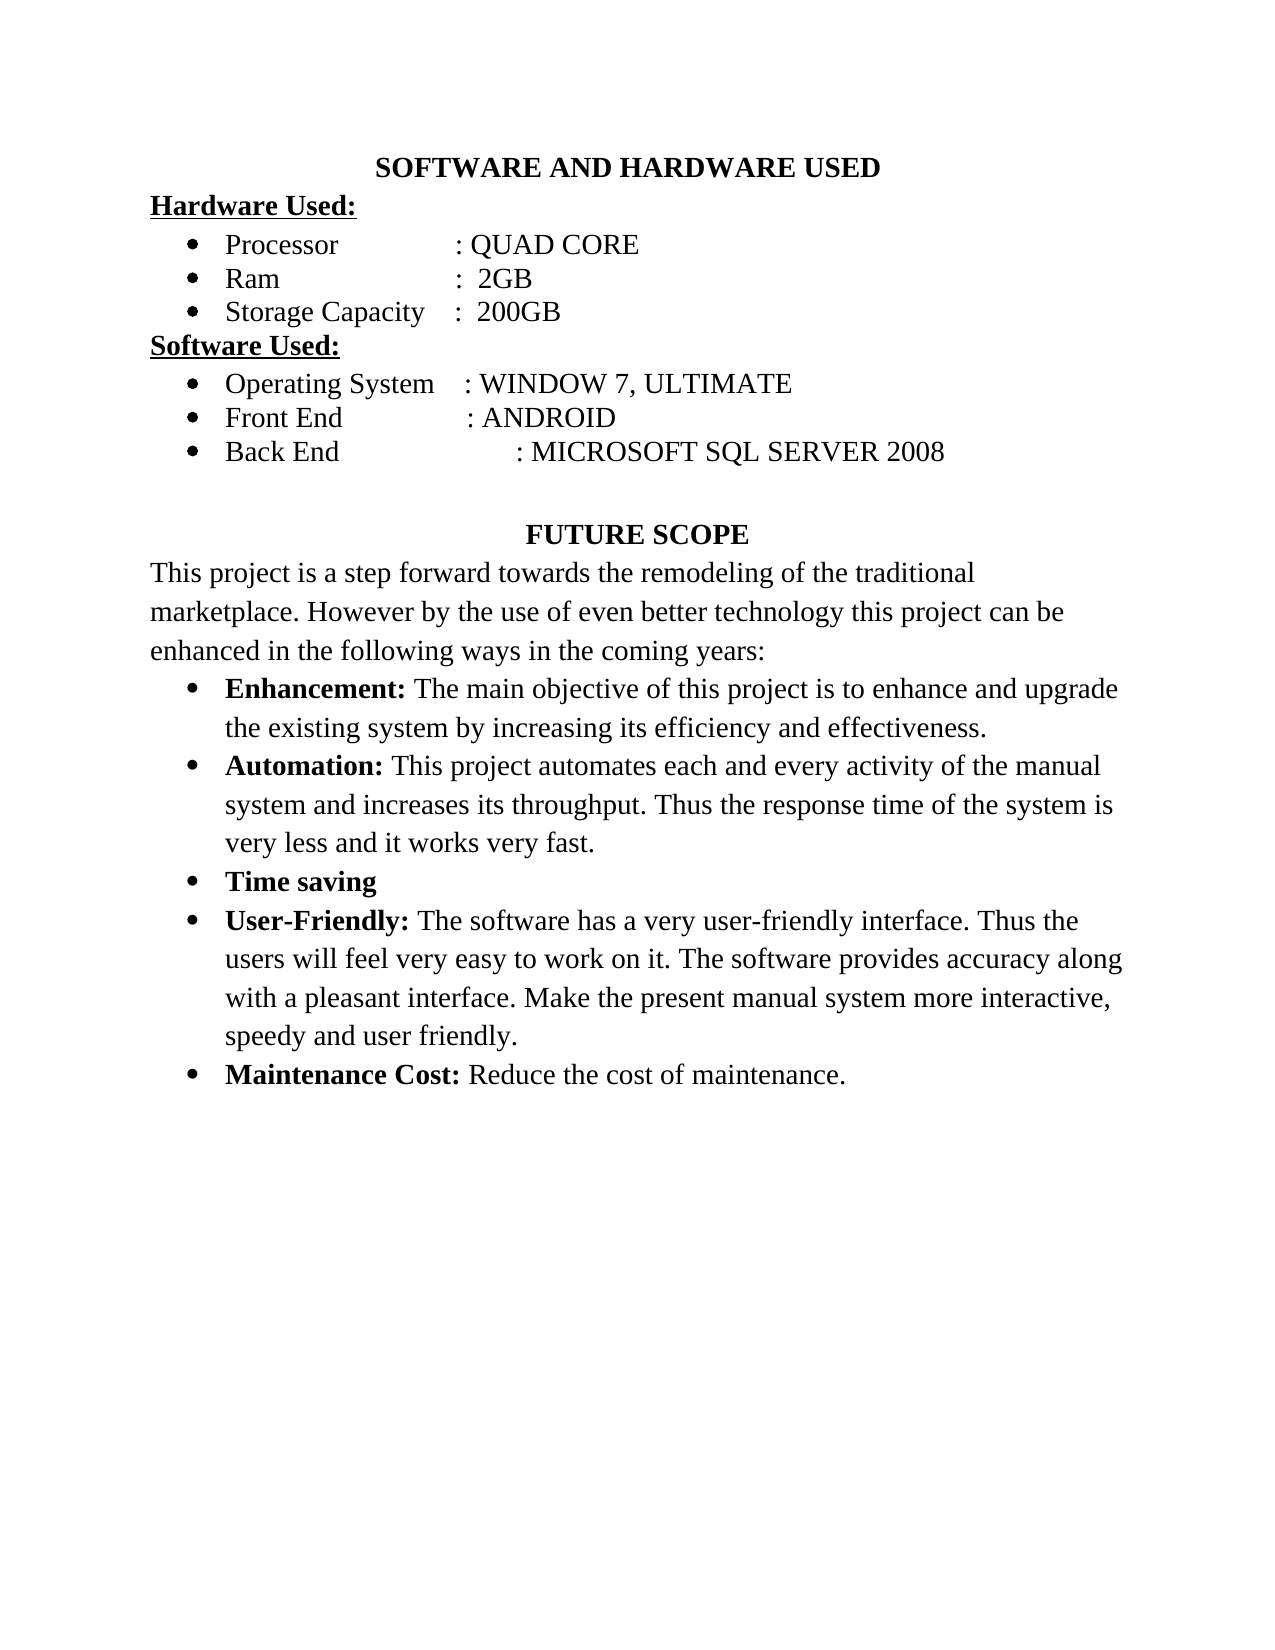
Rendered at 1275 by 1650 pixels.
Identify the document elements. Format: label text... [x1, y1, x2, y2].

list User-Friendly: The software has a very user-friendly interface. Thus the users will feel very easy to work on it. The software provides accuracy along with a pleasant interface. Make the present manual system more interactive, speedy and user friendly. [187, 903, 1125, 1052]
list Maintenance Cost: Reduce the cost of maintenance. [187, 1057, 1125, 1091]
list Processor : QUAD CORE [187, 227, 1125, 261]
list Storage Capacity : 200GB [187, 294, 1125, 328]
text SOFTWARE AND HARDWARE USED [150, 150, 1125, 183]
text FUTURE SCOPE [150, 517, 1125, 551]
list Enhancement: The main objective of this project is to enhance and upgrade the existing system by increasing its efficiency and effectiveness. [187, 671, 1125, 743]
list Operating System : WINDOW 7, ULTIMATE [187, 367, 1125, 400]
list Automation: This project automates each and every activity of the manual system and increases its throughput. Thus the response time of the system is very less and it works very fast. [187, 748, 1125, 859]
text This project is a step forward towards the remodeling of the traditional marketplace. However by the use of even better technology this project can be enhanced in the following ways in the coming years: [150, 556, 1125, 666]
text Software Used: [150, 328, 1125, 362]
list Ram : 2GB [187, 261, 1125, 294]
list Time saving [187, 864, 1125, 898]
list Front End : ANDROID [187, 400, 1125, 434]
text Hardware Used: [150, 188, 1125, 222]
list Back End : MICROSOFT SQL SERVER 2008 [187, 434, 1125, 467]
